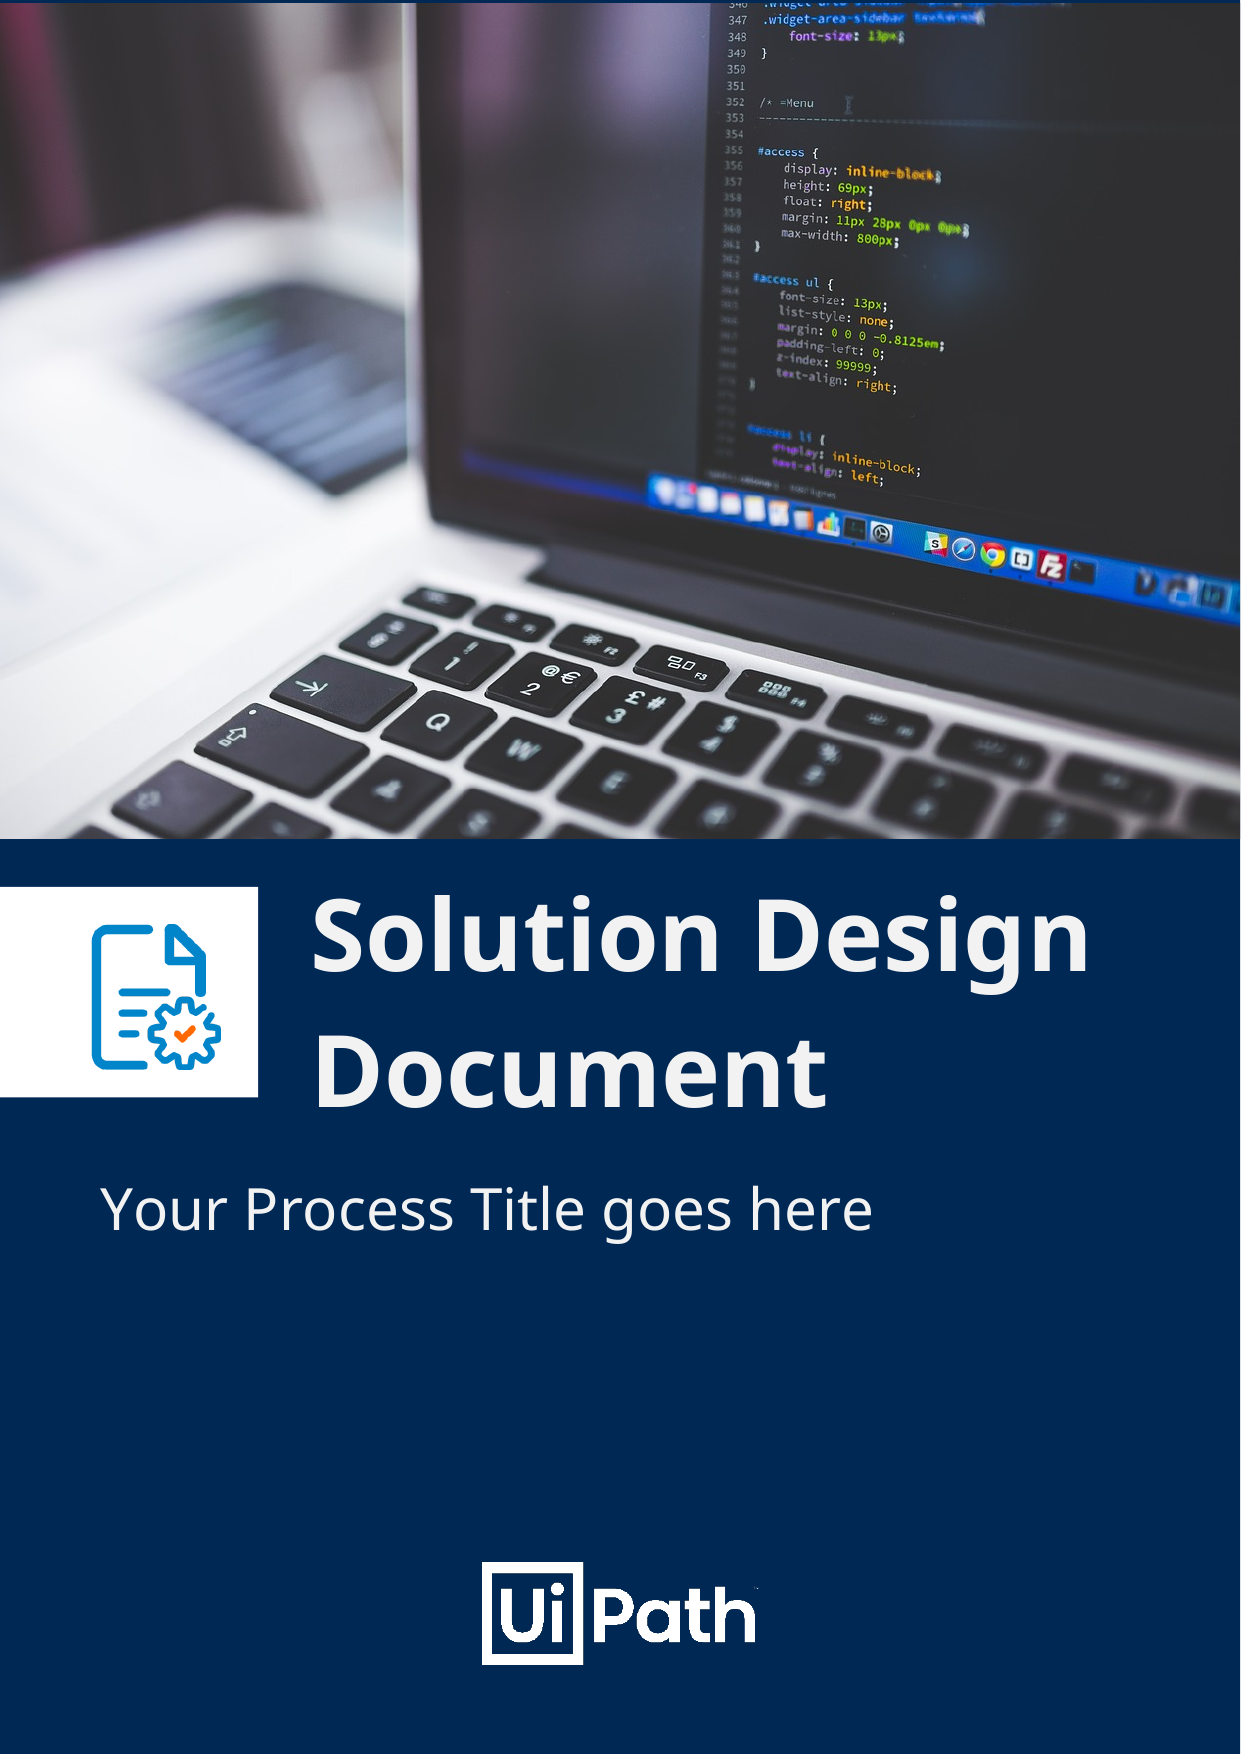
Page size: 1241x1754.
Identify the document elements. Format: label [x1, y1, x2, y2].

picture [75, 924, 103, 1070]
picture [175, 939, 192, 956]
picture [0, 3, 1241, 839]
picture [194, 1043, 221, 1070]
picture [102, 924, 221, 1070]
